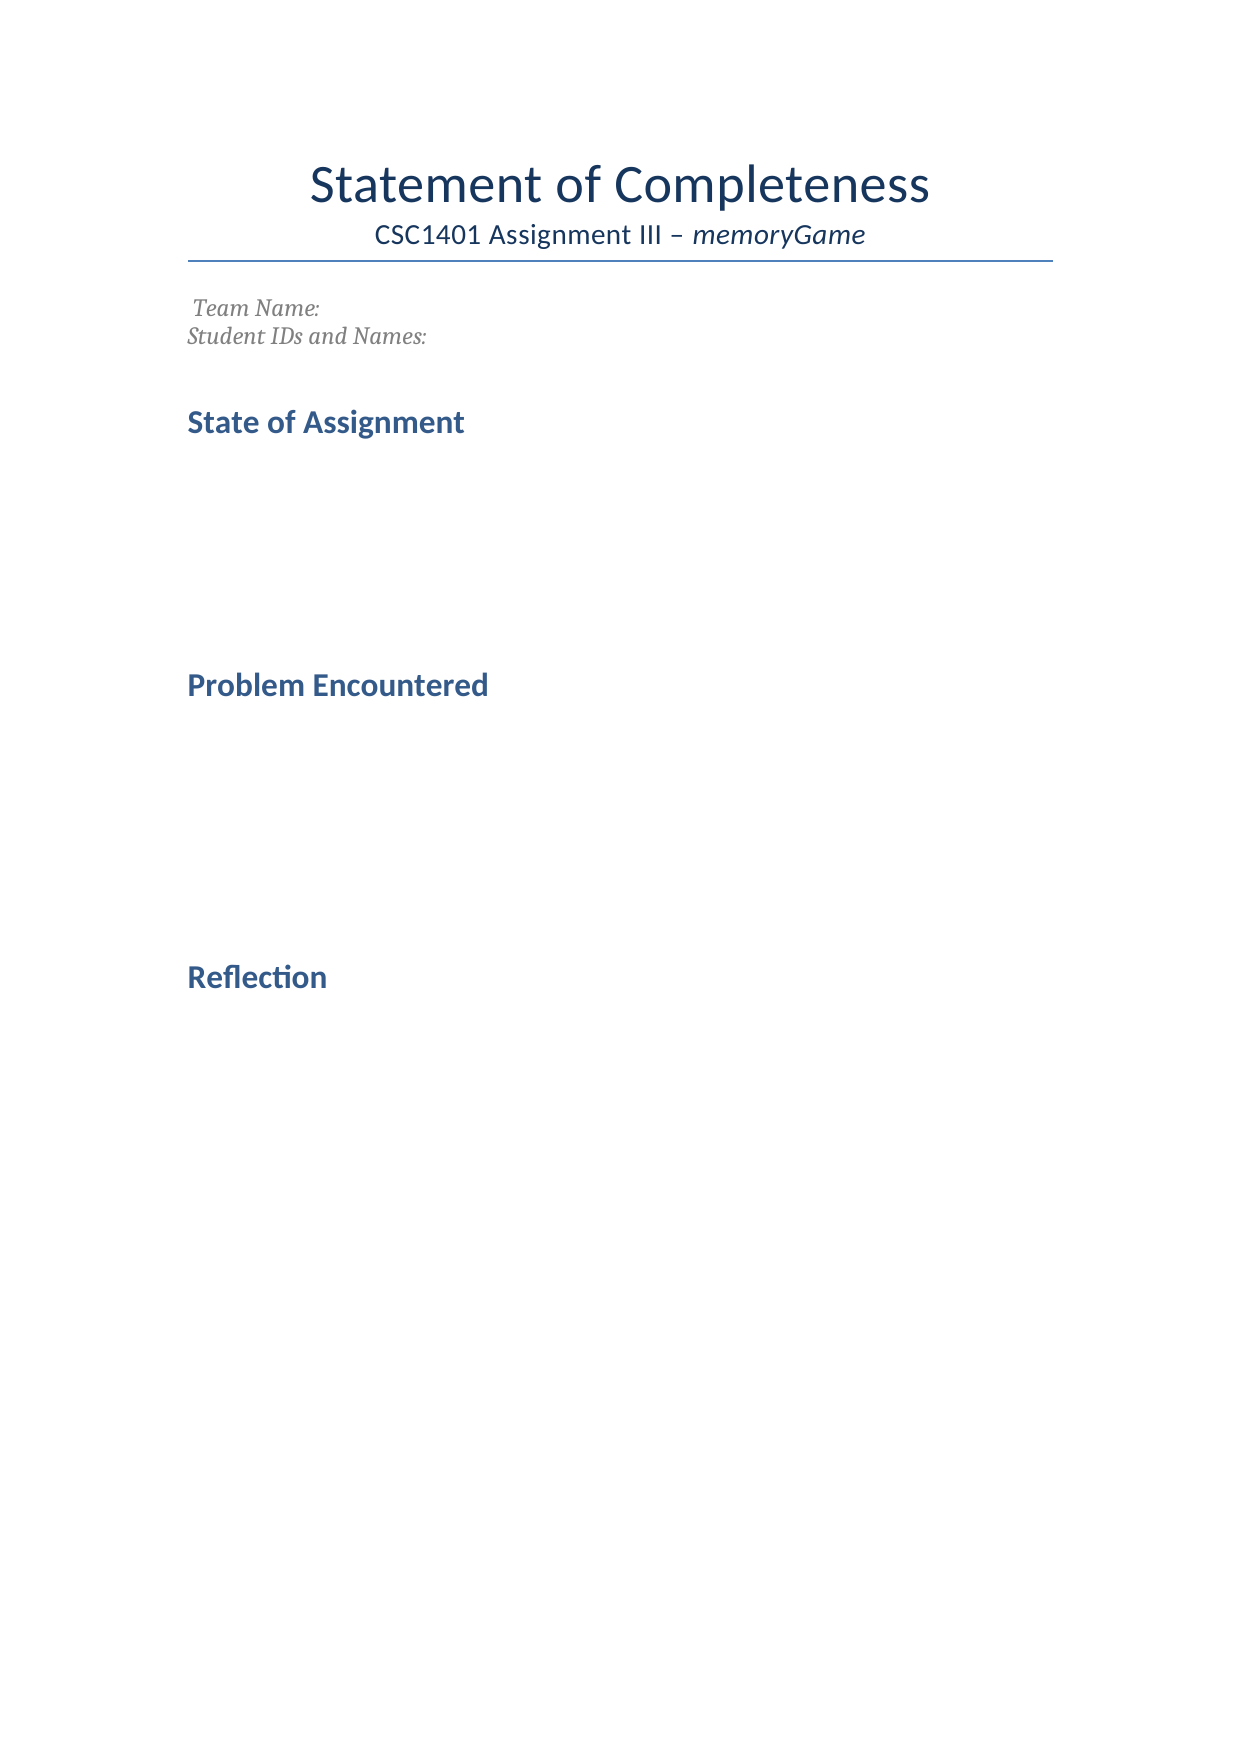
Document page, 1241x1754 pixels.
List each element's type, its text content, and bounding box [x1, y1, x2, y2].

title Statement of Completeness [187, 150, 1053, 216]
text Team Name: [187, 293, 1053, 322]
subtitle State of Assignment [187, 401, 1053, 442]
subtitle Problem Encountered [187, 664, 1053, 705]
text Student IDs and Names: [187, 322, 1053, 351]
title CSC1401 Assignment III – memoryGame [187, 216, 1053, 262]
subtitle Reflection [187, 956, 1053, 997]
